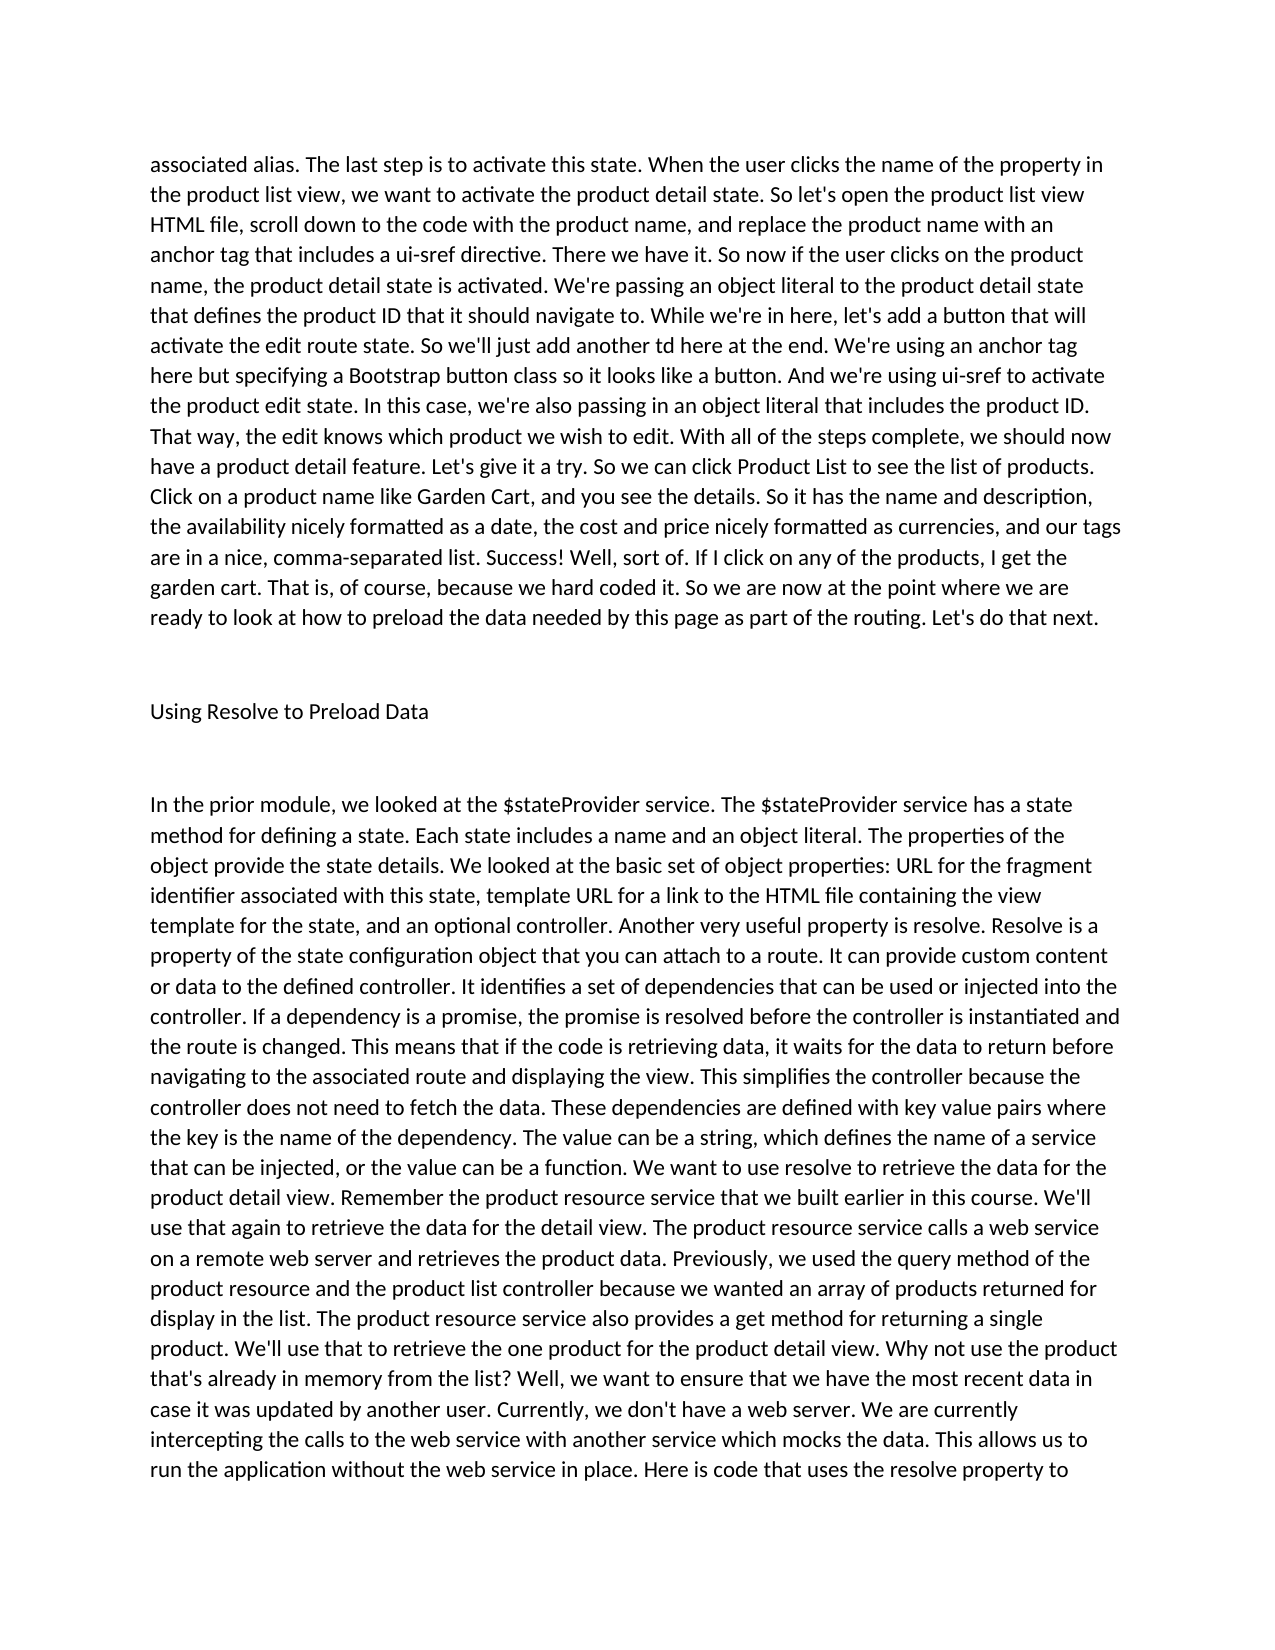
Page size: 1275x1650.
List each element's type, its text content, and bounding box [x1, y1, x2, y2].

text Using Resolve to Preload Data [150, 697, 1125, 725]
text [150, 150, 1125, 631]
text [150, 791, 1125, 1483]
